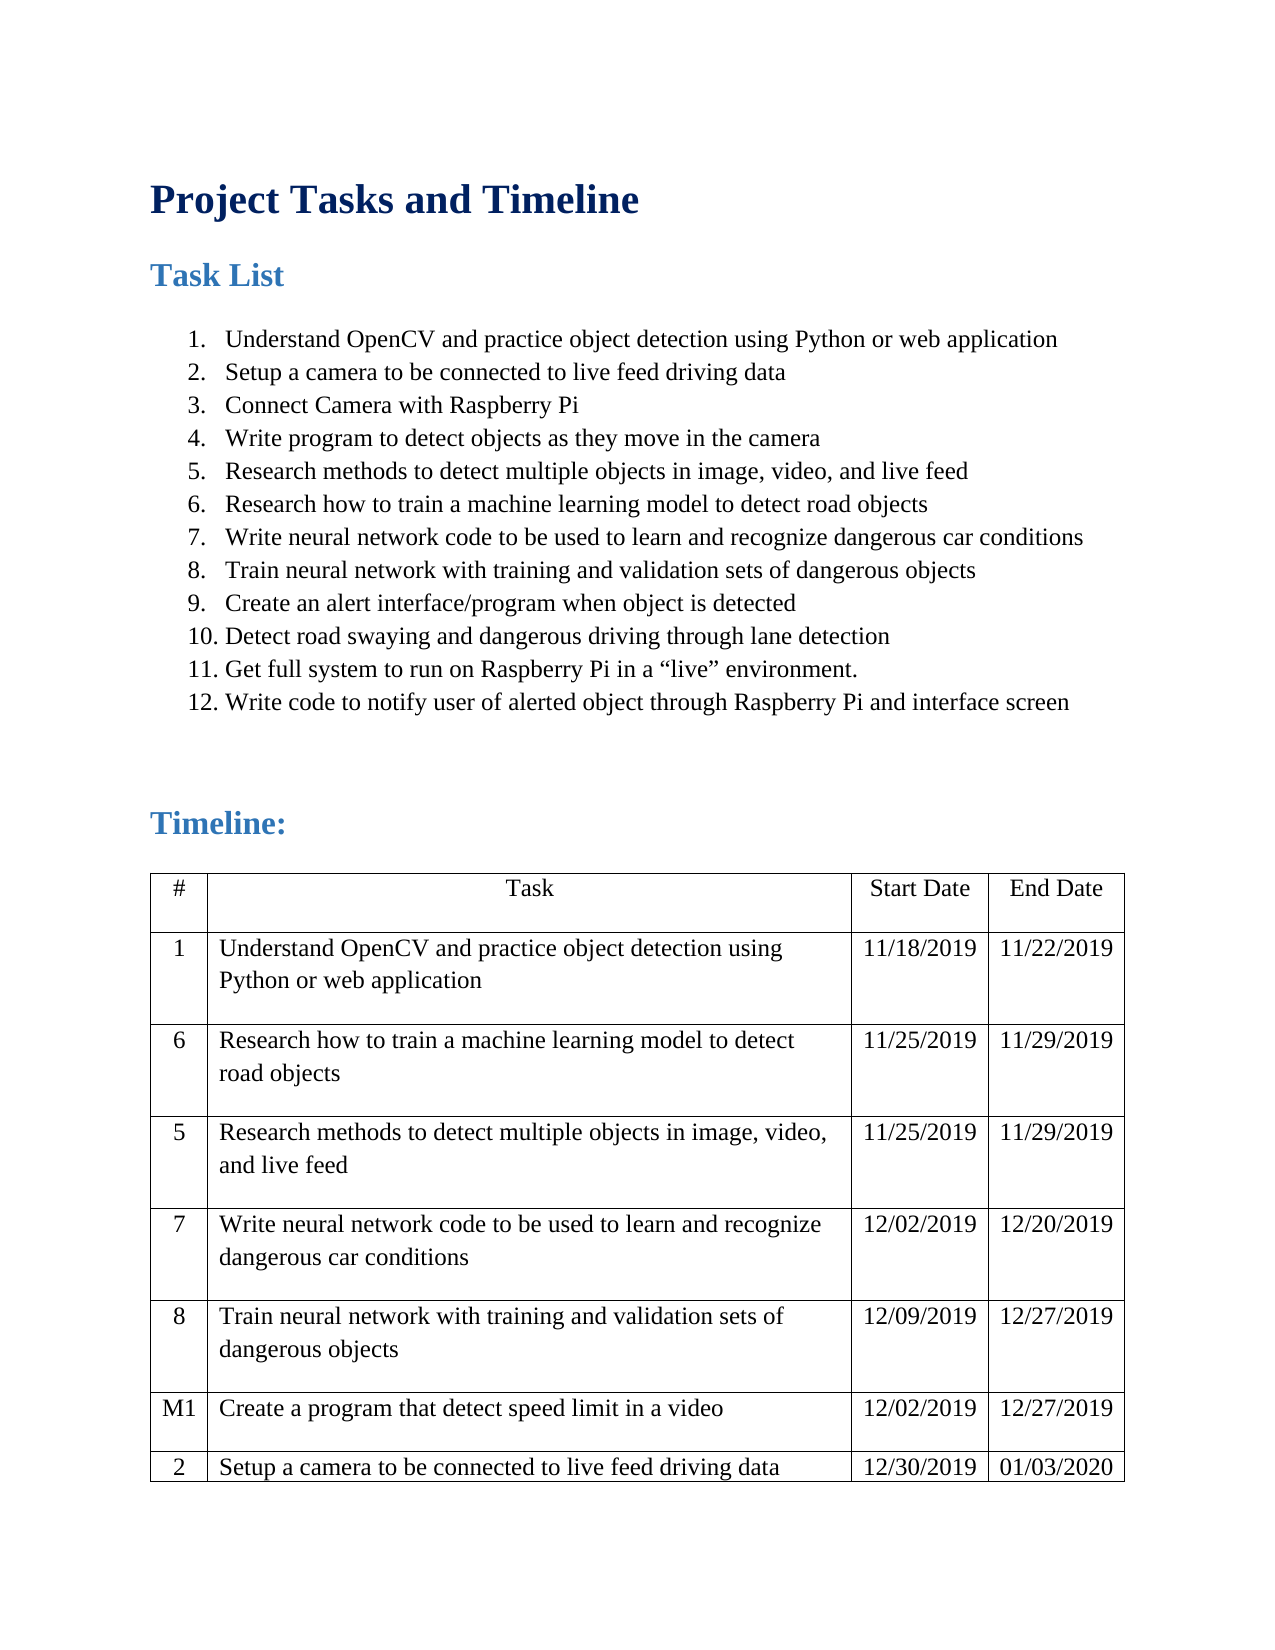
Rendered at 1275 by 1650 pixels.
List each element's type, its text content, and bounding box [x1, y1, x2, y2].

table_cell 2 [151, 1452, 207, 1481]
table_header # [151, 874, 207, 932]
list Research how to train a machine learning model to detect road objects [187, 489, 1125, 518]
subtitle Timeline: [150, 803, 1125, 842]
list Get full system to run on Raspberry Pi in a “live” environment. [187, 654, 1125, 683]
table_header Start Date [852, 874, 988, 932]
table_cell 12/02/2019 [852, 1209, 988, 1300]
table_cell Understand OpenCV and practice object detection using Python or web application [208, 933, 851, 1024]
table_cell 11/29/2019 [989, 1025, 1124, 1116]
table_cell 12/09/2019 [852, 1301, 988, 1392]
list Connect Camera with Raspberry Pi [187, 390, 1125, 419]
table_cell 01/03/2020 [989, 1452, 1124, 1481]
list Understand OpenCV and practice object detection using Python or web application [187, 324, 1125, 353]
table_cell Write neural network code to be used to learn and recognize dangerous car conditions [208, 1209, 851, 1300]
table_cell 12/02/2019 [852, 1393, 988, 1451]
table_cell 8 [151, 1301, 207, 1392]
table_cell Research how to train a machine learning model to detect road objects [208, 1025, 851, 1116]
table_cell Train neural network with training and validation sets of dangerous objects [208, 1301, 851, 1392]
table_cell M1 [151, 1393, 207, 1451]
table_cell 6 [151, 1025, 207, 1116]
list Write neural network code to be used to learn and recognize dangerous car conditions [187, 522, 1125, 551]
table_cell 12/27/2019 [989, 1393, 1124, 1451]
table_cell Setup a camera to be connected to live feed driving data [208, 1452, 851, 1481]
table_cell Create a program that detect speed limit in a video [208, 1393, 851, 1451]
table_cell Research methods to detect multiple objects in image, video, and live feed [208, 1117, 851, 1208]
list Write code to notify user of alerted object through Raspberry Pi and interface screen [187, 687, 1125, 716]
subtitle Project Tasks and Timeline [150, 175, 1125, 223]
table_cell 12/20/2019 [989, 1209, 1124, 1300]
table_cell 12/30/2019 [852, 1452, 988, 1481]
list Research methods to detect multiple objects in image, video, and live feed [187, 456, 1125, 485]
table_cell 7 [151, 1209, 207, 1300]
list Detect road swaying and dangerous driving through lane detection [187, 621, 1125, 650]
list Write program to detect objects as they move in the camera [187, 423, 1125, 452]
table_cell 11/22/2019 [989, 933, 1124, 1024]
table_cell 11/25/2019 [852, 1117, 988, 1208]
subtitle Task List [150, 255, 1125, 293]
table_cell 12/27/2019 [989, 1301, 1124, 1392]
table_cell 11/29/2019 [989, 1117, 1124, 1208]
table_cell 5 [151, 1117, 207, 1208]
table_header Task [208, 874, 851, 932]
table_cell 1 [151, 933, 207, 1024]
table_cell 11/25/2019 [852, 1025, 988, 1116]
table_header End Date [989, 874, 1124, 932]
list Setup a camera to be connected to live feed driving data [187, 357, 1125, 386]
table_cell 11/18/2019 [852, 933, 988, 1024]
list Train neural network with training and validation sets of dangerous objects [187, 555, 1125, 584]
list Create an alert interface/program when object is detected [187, 588, 1125, 617]
